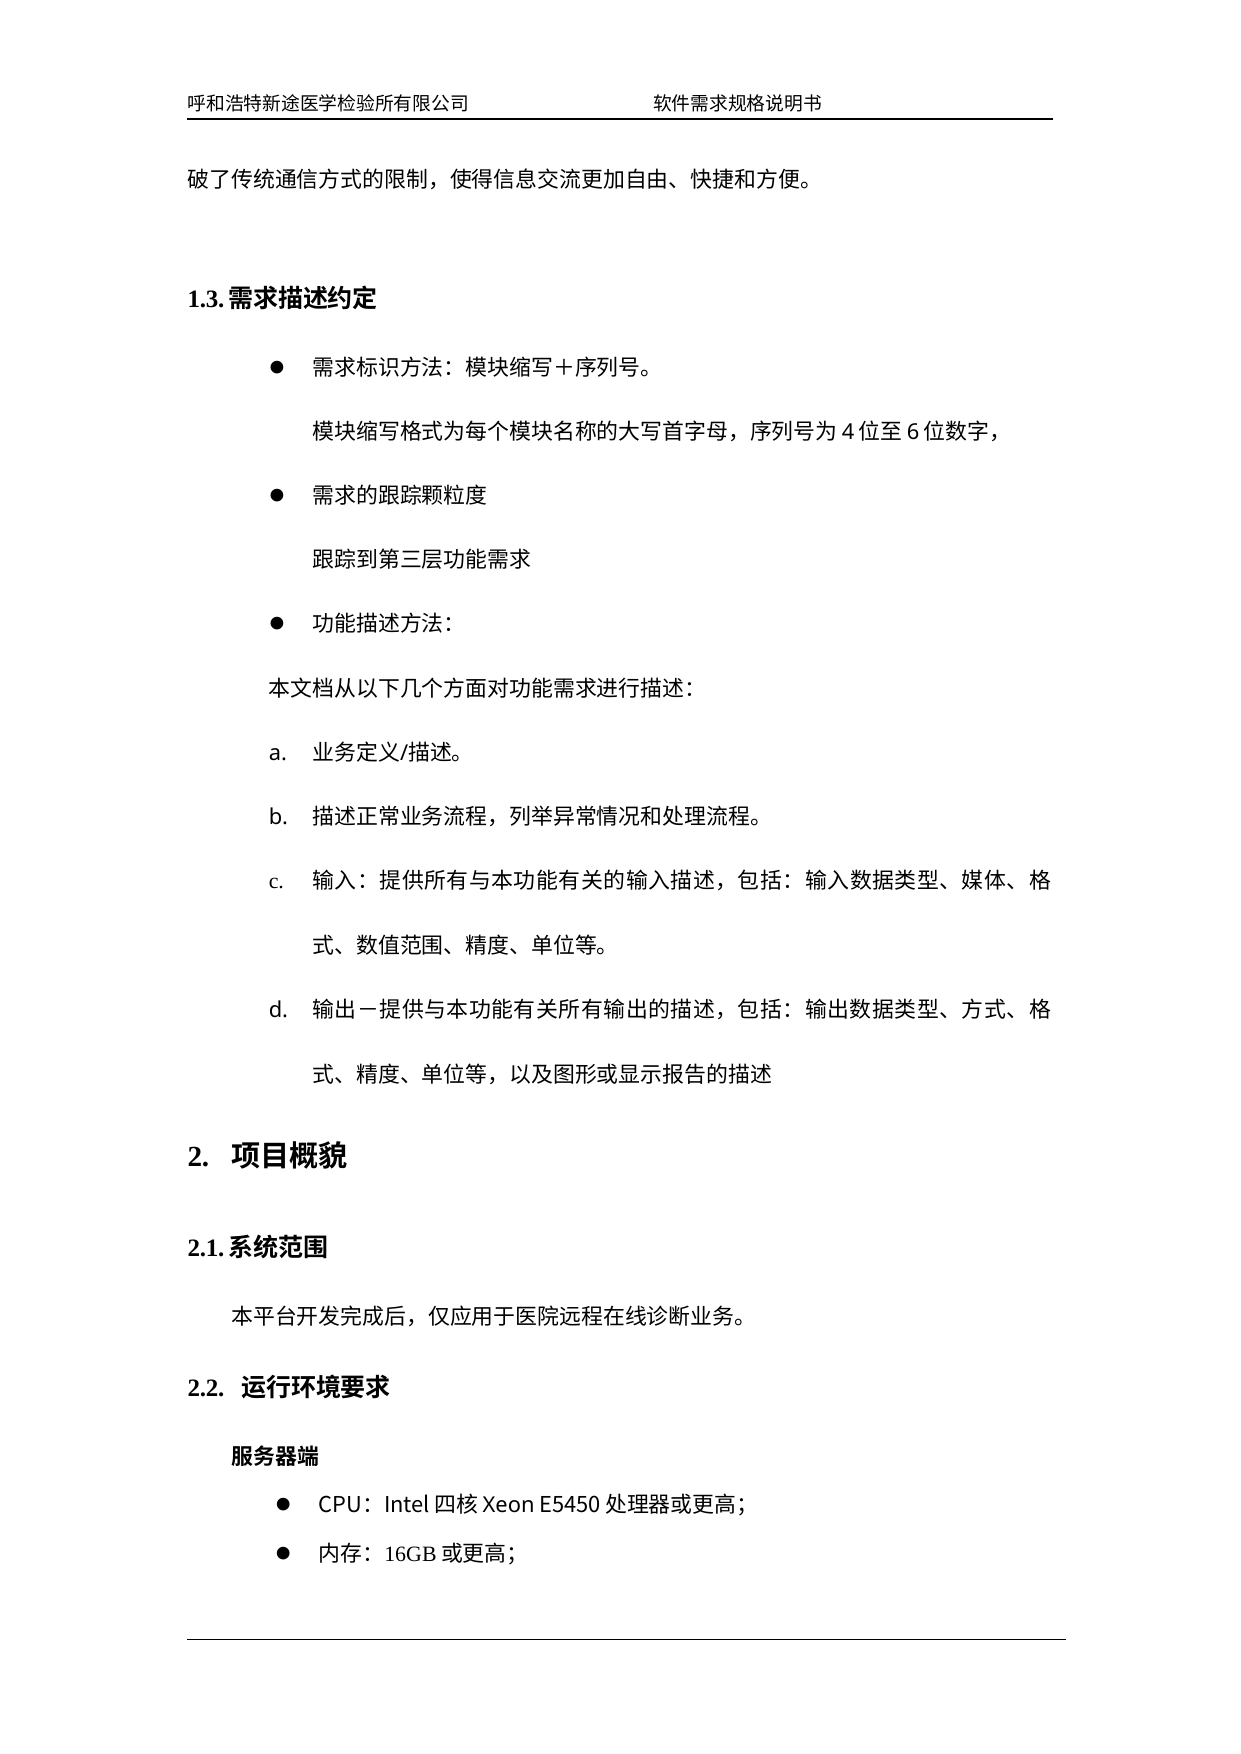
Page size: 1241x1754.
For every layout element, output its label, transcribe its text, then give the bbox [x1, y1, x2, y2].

text 项目概貌 [187, 1121, 1053, 1186]
list 需求标识方法：模块缩写＋序列号。 [268, 349, 1053, 382]
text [187, 162, 1053, 194]
list 输入：提供所有与本功能有关的输入描述，包括：输入数据类型、媒体、格式、数值范围、精度、单位等。 [268, 863, 1053, 960]
text 跟踪到第三层功能需求 [312, 542, 1053, 574]
list 内存：16GB或更高； [275, 1535, 1053, 1568]
subtitle 运行环境要求 [187, 1353, 1053, 1418]
text 服务器端 [187, 1438, 1053, 1471]
list CPU：Intel四核Xeon E5450处理器或更高； [275, 1487, 1053, 1519]
text 本平台开发完成后，仅应用于医院远程在线诊断业务。 [187, 1299, 1053, 1331]
text 本文档从以下几个方面对功能需求进行描述： [225, 670, 1053, 703]
list 业务定义/描述。 [268, 734, 1053, 767]
subtitle 系统范围 [187, 1213, 1053, 1278]
text 模块缩写格式为每个模块名称的大写首字母，序列号为4位至6位数字， [268, 413, 1053, 446]
list 需求的跟踪颗粒度 [268, 478, 1053, 510]
subtitle 需求描述约定 [187, 264, 1053, 329]
list 描述正常业务流程，列举异常情况和处理流程。 [268, 798, 1053, 831]
list 功能描述方法： [268, 606, 1053, 638]
list 输出－提供与本功能有关所有输出的描述，包括：输出数据类型、方式、格式、精度、单位等，以及图形或显示报告的描述 [268, 992, 1053, 1089]
